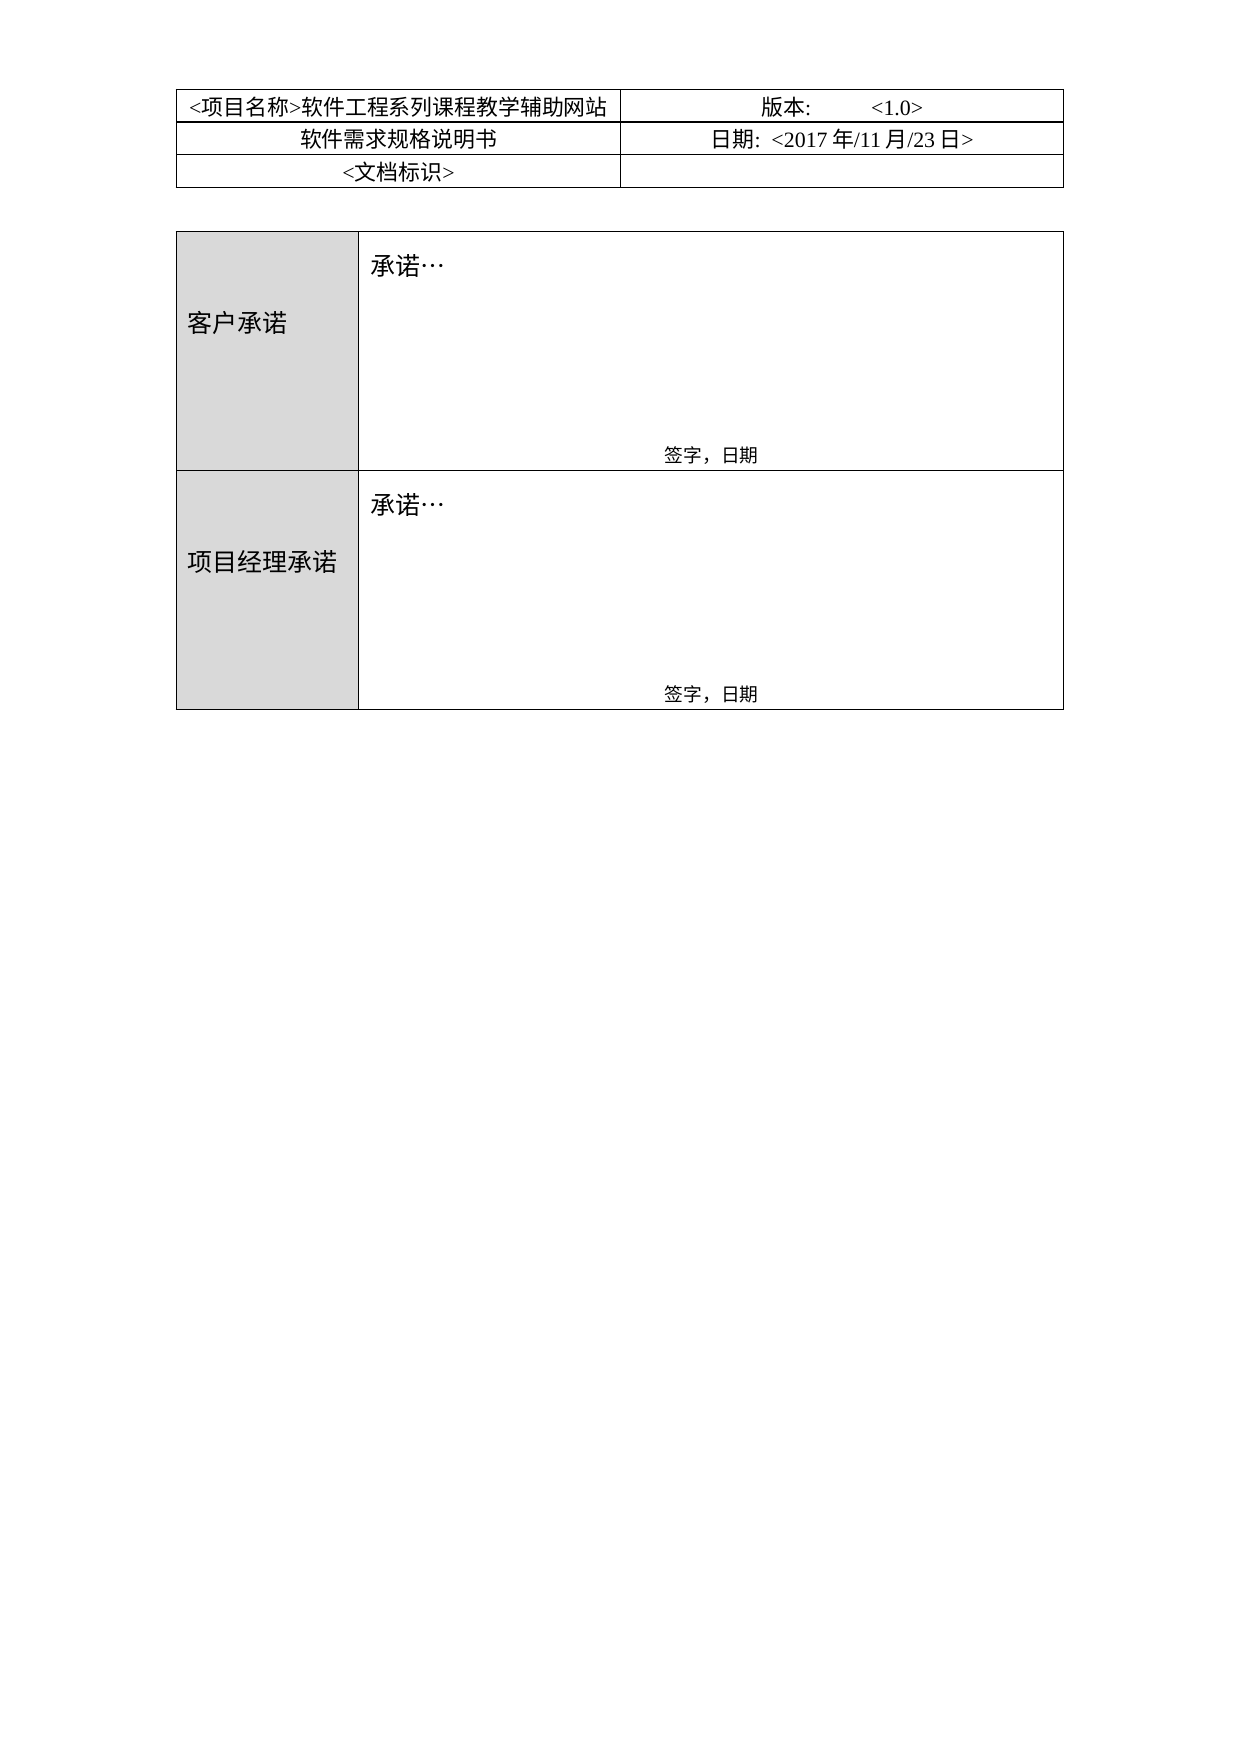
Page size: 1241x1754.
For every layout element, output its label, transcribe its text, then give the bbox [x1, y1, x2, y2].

table_cell 承诺… 签字，日期 [359, 232, 1063, 470]
table_cell 客户承诺 [177, 232, 358, 470]
table_cell 承诺… 签字，日期 [359, 471, 1063, 709]
table_cell 项目经理承诺 [177, 471, 358, 709]
